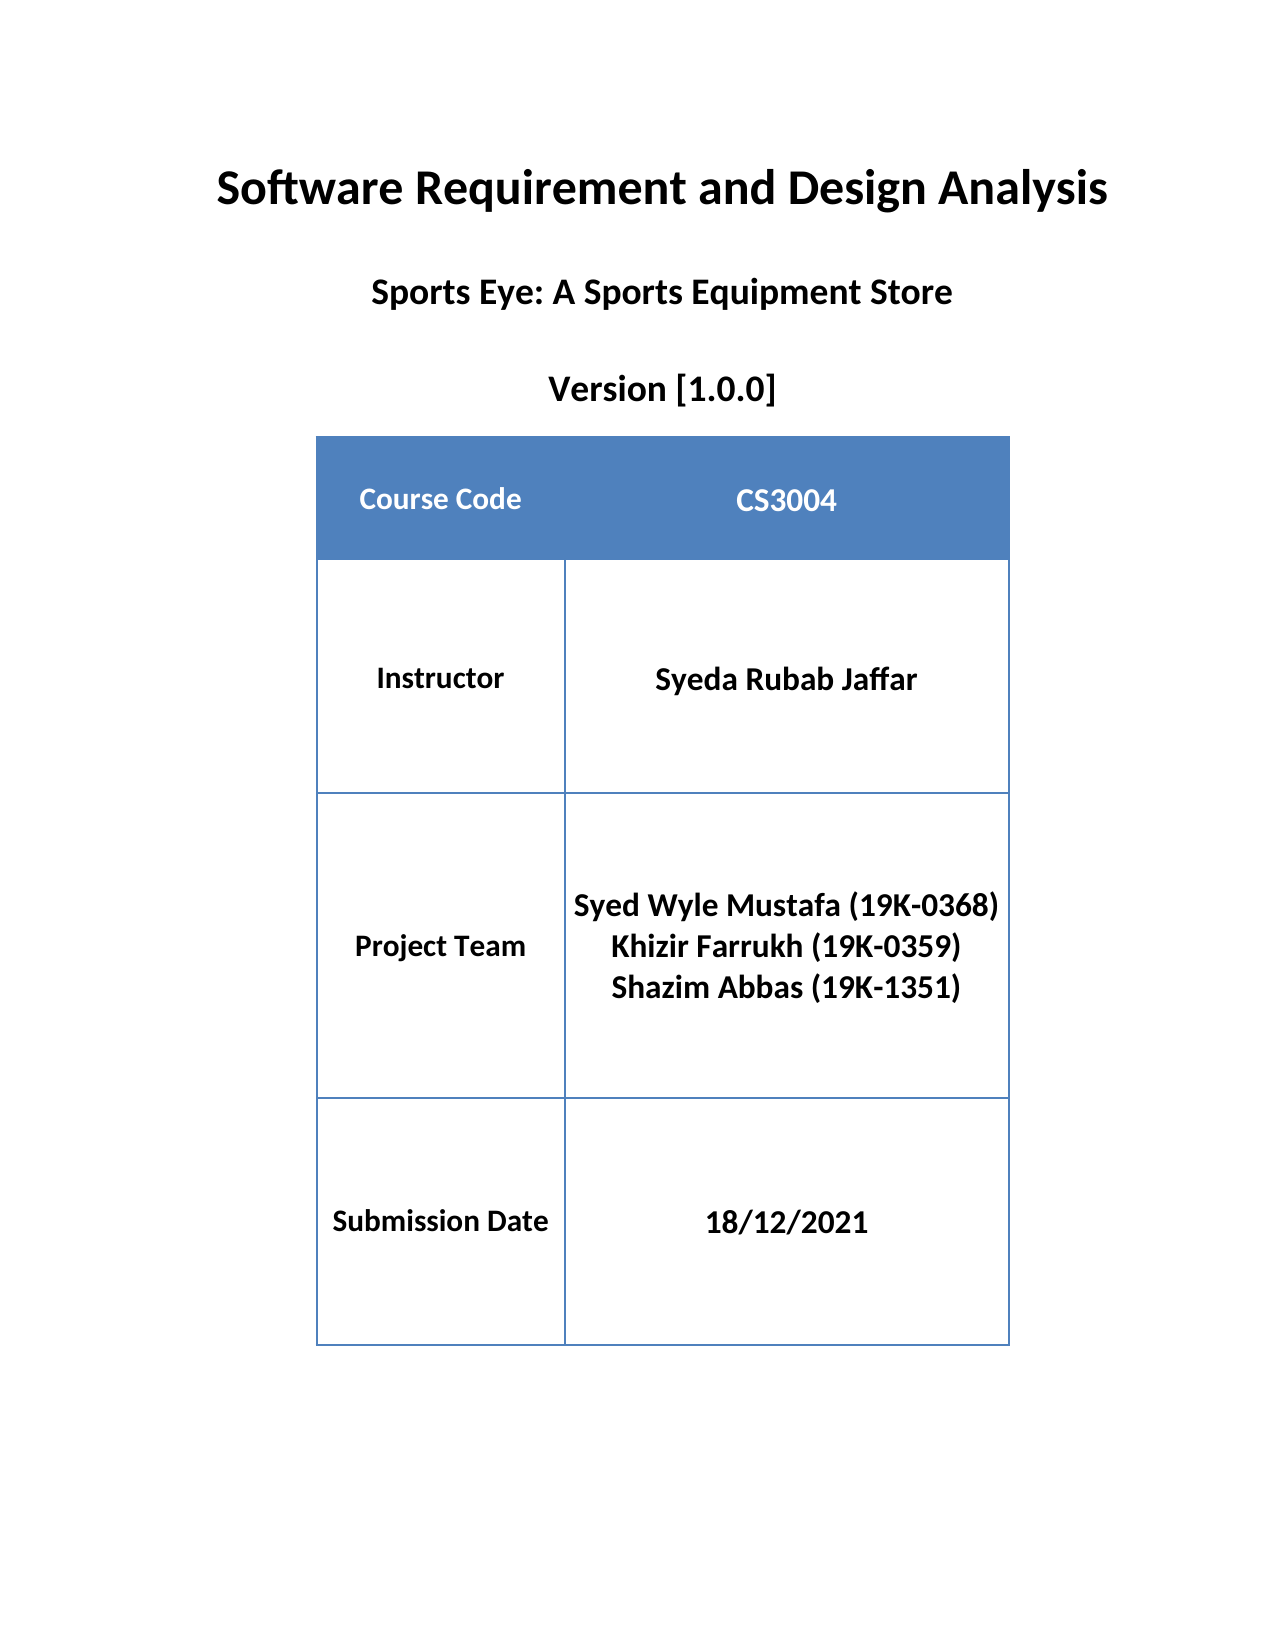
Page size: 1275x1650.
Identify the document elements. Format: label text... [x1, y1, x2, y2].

table_cell 18/12/2021 [566, 1099, 1008, 1344]
table_cell Syeda Rubab Jaffar [566, 565, 1008, 792]
table_cell Instructor [318, 565, 564, 792]
table_cell Submission Date [318, 1099, 564, 1344]
text Sports Eye: A Sports Equipment Store [129, 268, 1196, 314]
text Software Requirement and Design Analysis [129, 156, 1196, 217]
text Version [1.0.0] [129, 365, 1196, 411]
table_cell Syed Wyle Mustafa (19K-0368) Khizir Farrukh (19K-0359) Shazim Abbas (19K-1351) [566, 794, 1008, 1097]
table_header CS3004 [566, 438, 1008, 560]
table_header Course Code [318, 438, 564, 560]
table_cell Project Team [318, 794, 564, 1097]
